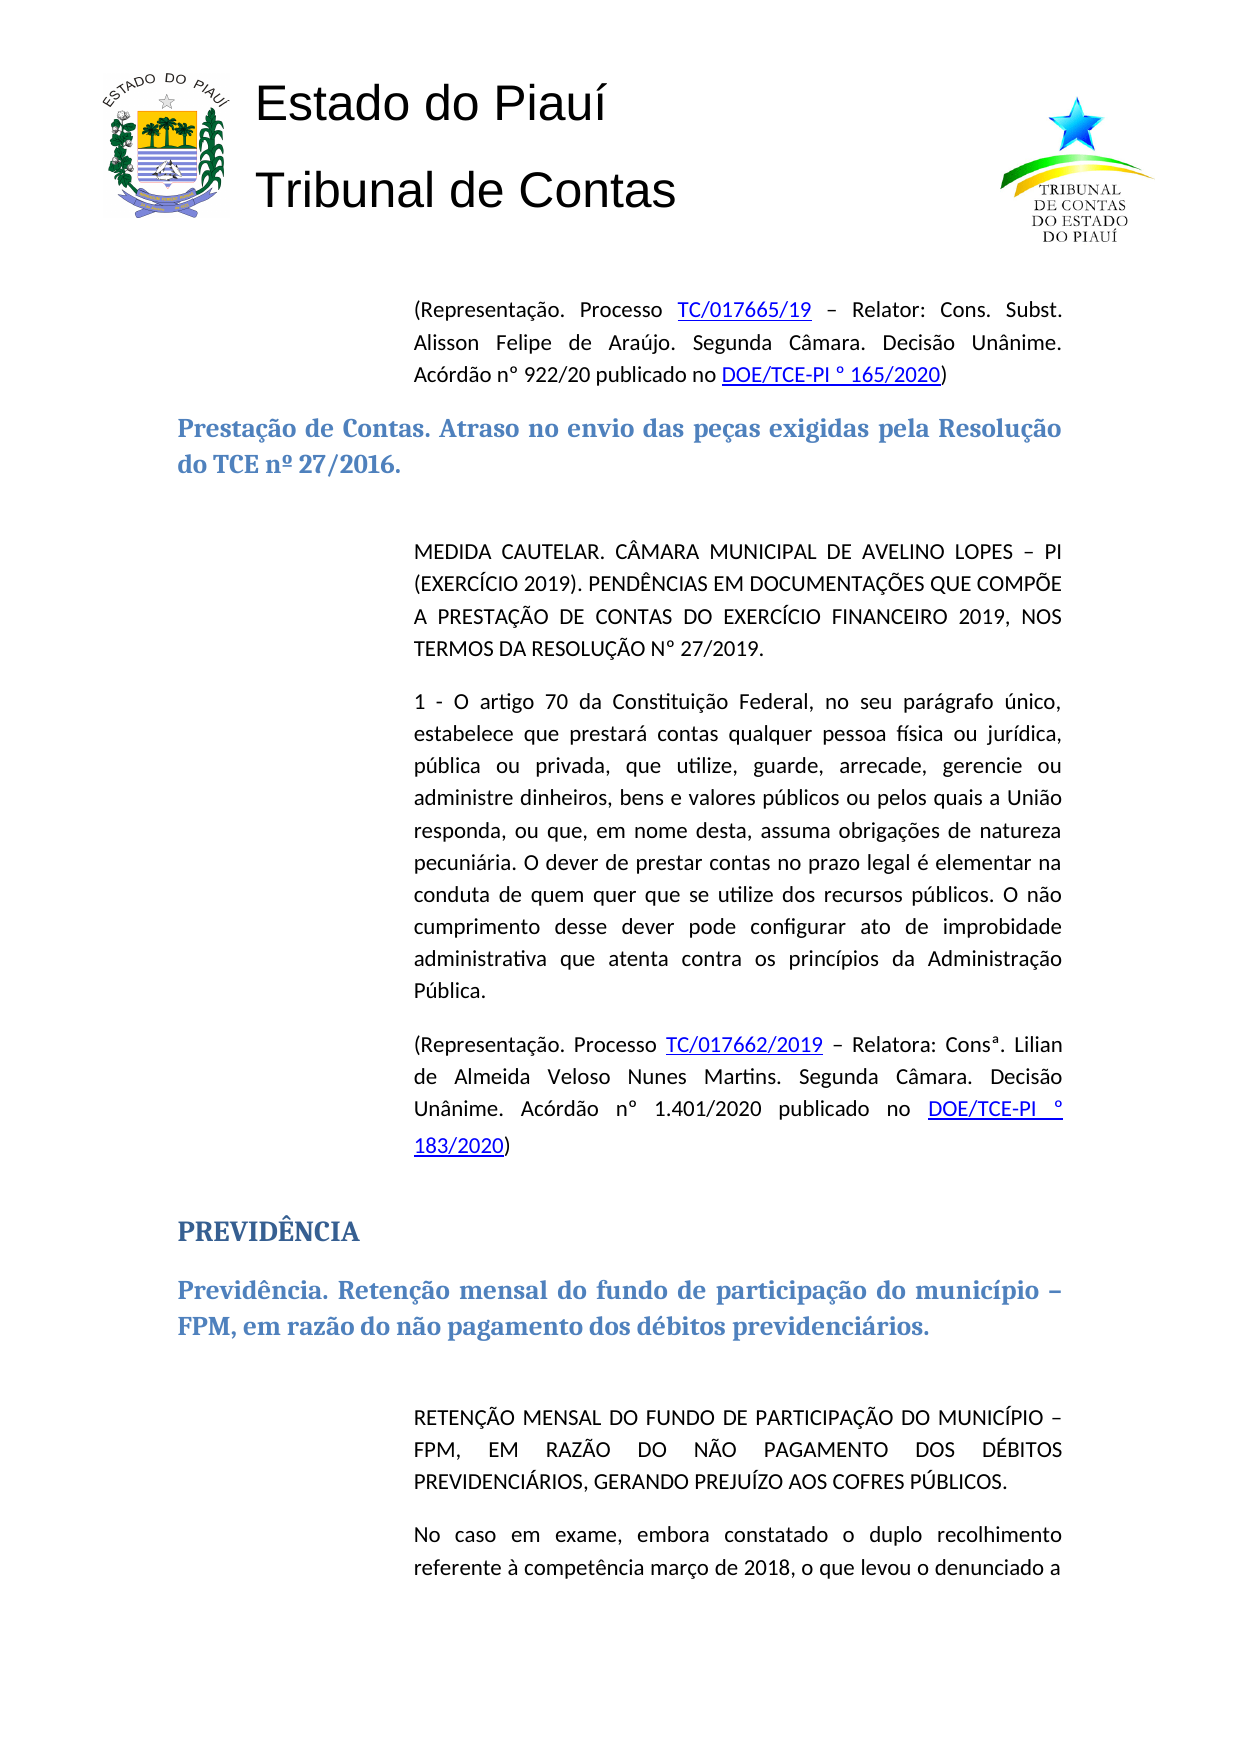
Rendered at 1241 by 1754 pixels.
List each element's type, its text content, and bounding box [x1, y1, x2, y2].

text (Representação. Processo TC/017665/19 – Relator: Cons. Subst. Alisson Felipe de Araújo. Segunda Câmara. Decisão Unânime. Acórdão nº 922/20 publicado no DOE/TCE-PI º 165/2020) [413, 296, 1063, 388]
subtitle Previdência. Retenção mensal do fundo de participação do município – FPM, em razão do não pagamento dos débitos previdenciários. [177, 1275, 1063, 1342]
text RETENÇÃO MENSAL DO FUNDO DE PARTICIPAÇÃO DO MUNICÍPIO – FPM, EM RAZÃO DO NÃO PAGAMENTO DOS DÉBITOS PREVIDENCIÁRIOS, GERANDO PREJUÍZO AOS COFRES PÚBLICOS. [413, 1403, 1063, 1495]
text MEDIDA CAUTELAR. CÂMARA MUNICIPAL DE AVELINO LOPES – PI (EXERCÍCIO 2019). PENDÊNCIAS EM DOCUMENTAÇÕES QUE COMPÕE A PRESTAÇÃO DE CONTAS DO EXERCÍCIO FINANCEIRO 2019, NOS TERMOS DA RESOLUÇÃO Nº 27/2019. [413, 537, 1063, 662]
picture [102, 73, 230, 218]
subtitle Prestação de Contas. Atraso no envio das peças exigidas pela Resolução do TCE nº 27/2016. [177, 413, 1063, 480]
picture [1000, 96, 1155, 245]
text 1 - O artigo 70 da Constituição Federal, no seu parágrafo único, estabelece que prestará contas qualquer pessoa física ou jurídica, pública ou privada, que utilize, guarde, arrecade, gerencie ou administre dinheiros, bens e valores públicos ou pelos quais a União responda, ou que, em nome desta, assuma obrigações de natureza pecuniária. O dever de prestar contas no prazo legal é elementar na conduta de quem quer que se utilize dos recursos públicos. O não cumprimento desse dever pode configurar ato de improbidade administrativa que atenta contra os princípios da Administração Pública. [413, 687, 1063, 1005]
text PREVIDÊNCIA [177, 1216, 1063, 1249]
text (Representação. Processo TC/017662/2019 – Relatora: Consª. Lilian de Almeida Veloso Nunes Martins. Segunda Câmara. Decisão Unânime. Acórdão nº 1.401/2020 publicado no DOE/TCE-PI º 183/2020) [413, 1030, 1063, 1161]
